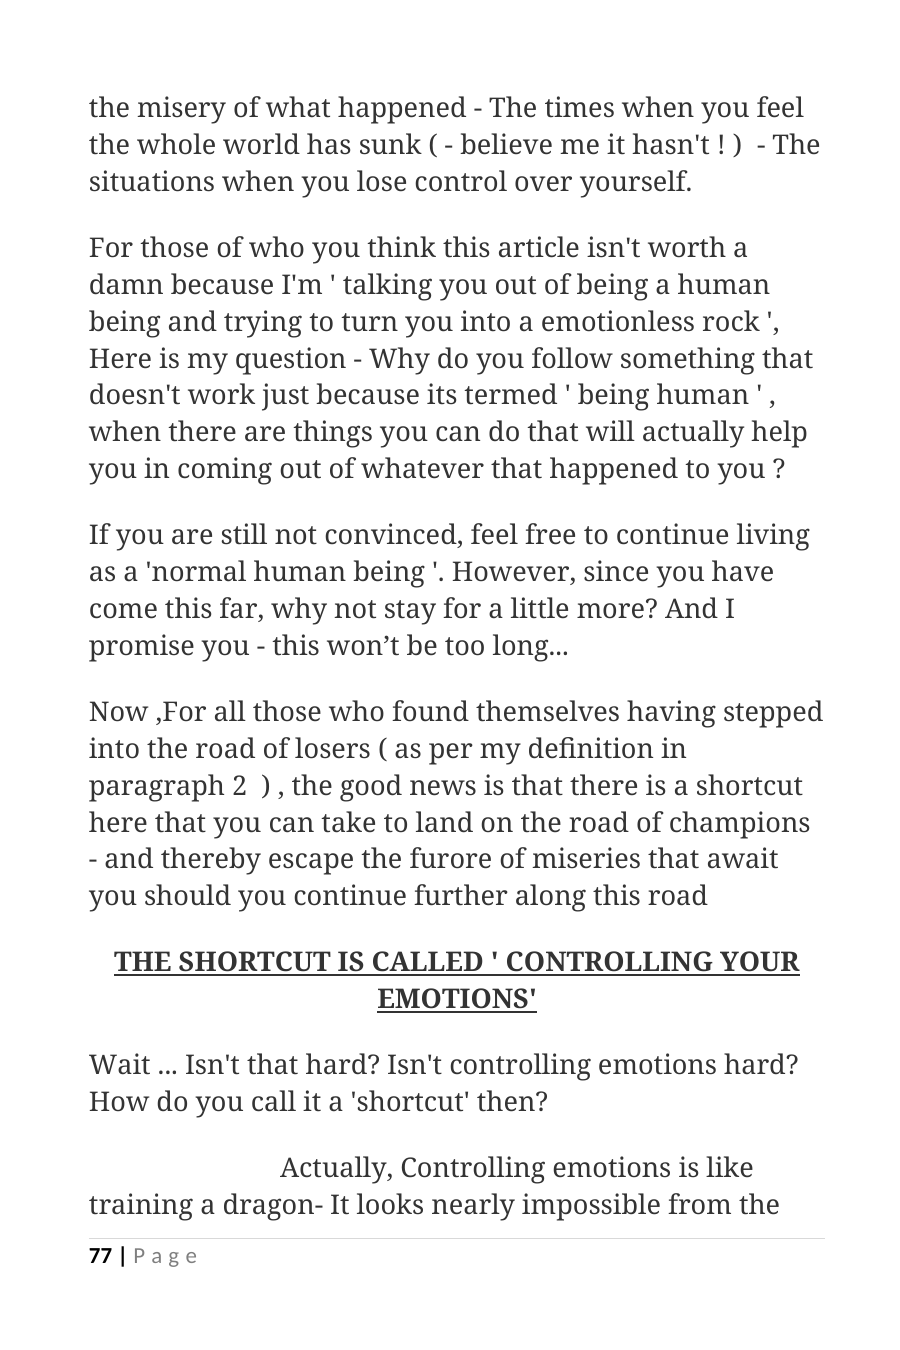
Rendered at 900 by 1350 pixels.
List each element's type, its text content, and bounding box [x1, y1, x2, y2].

text If you are still not convinced, feel free to continue living as a 'normal human being '. However, since you have come this far, why not stay for a little more? And I promise you - this won’t be too long... [89, 516, 825, 663]
text Wait ... Isn't that hard? Isn't controlling emotions hard? How do you call it a 'shortcut' then? [89, 1046, 825, 1119]
text THE SHORTCUT IS CALLED ' CONTROLLING YOUR EMOTIONS' [89, 943, 825, 1017]
text Now ,For all those who found themselves having stepped into the road of losers ( as per my definition in paragraph 2 ) , the good news is that there is a shortcut here that you can take to land on the road of champions - and thereby escape the furore of miseries that await you should you continue further along this road [89, 692, 825, 914]
text For those of who you think this article isn't worth a damn because I'm ' talking you out of being a human being and trying to turn you into a emotionless rock ', Here is my question - Why do you follow something that doesn't work just because its termed ' being human ' , when there are things you can do that will actually help you in coming out of whatever that happened to you ? [89, 228, 825, 487]
